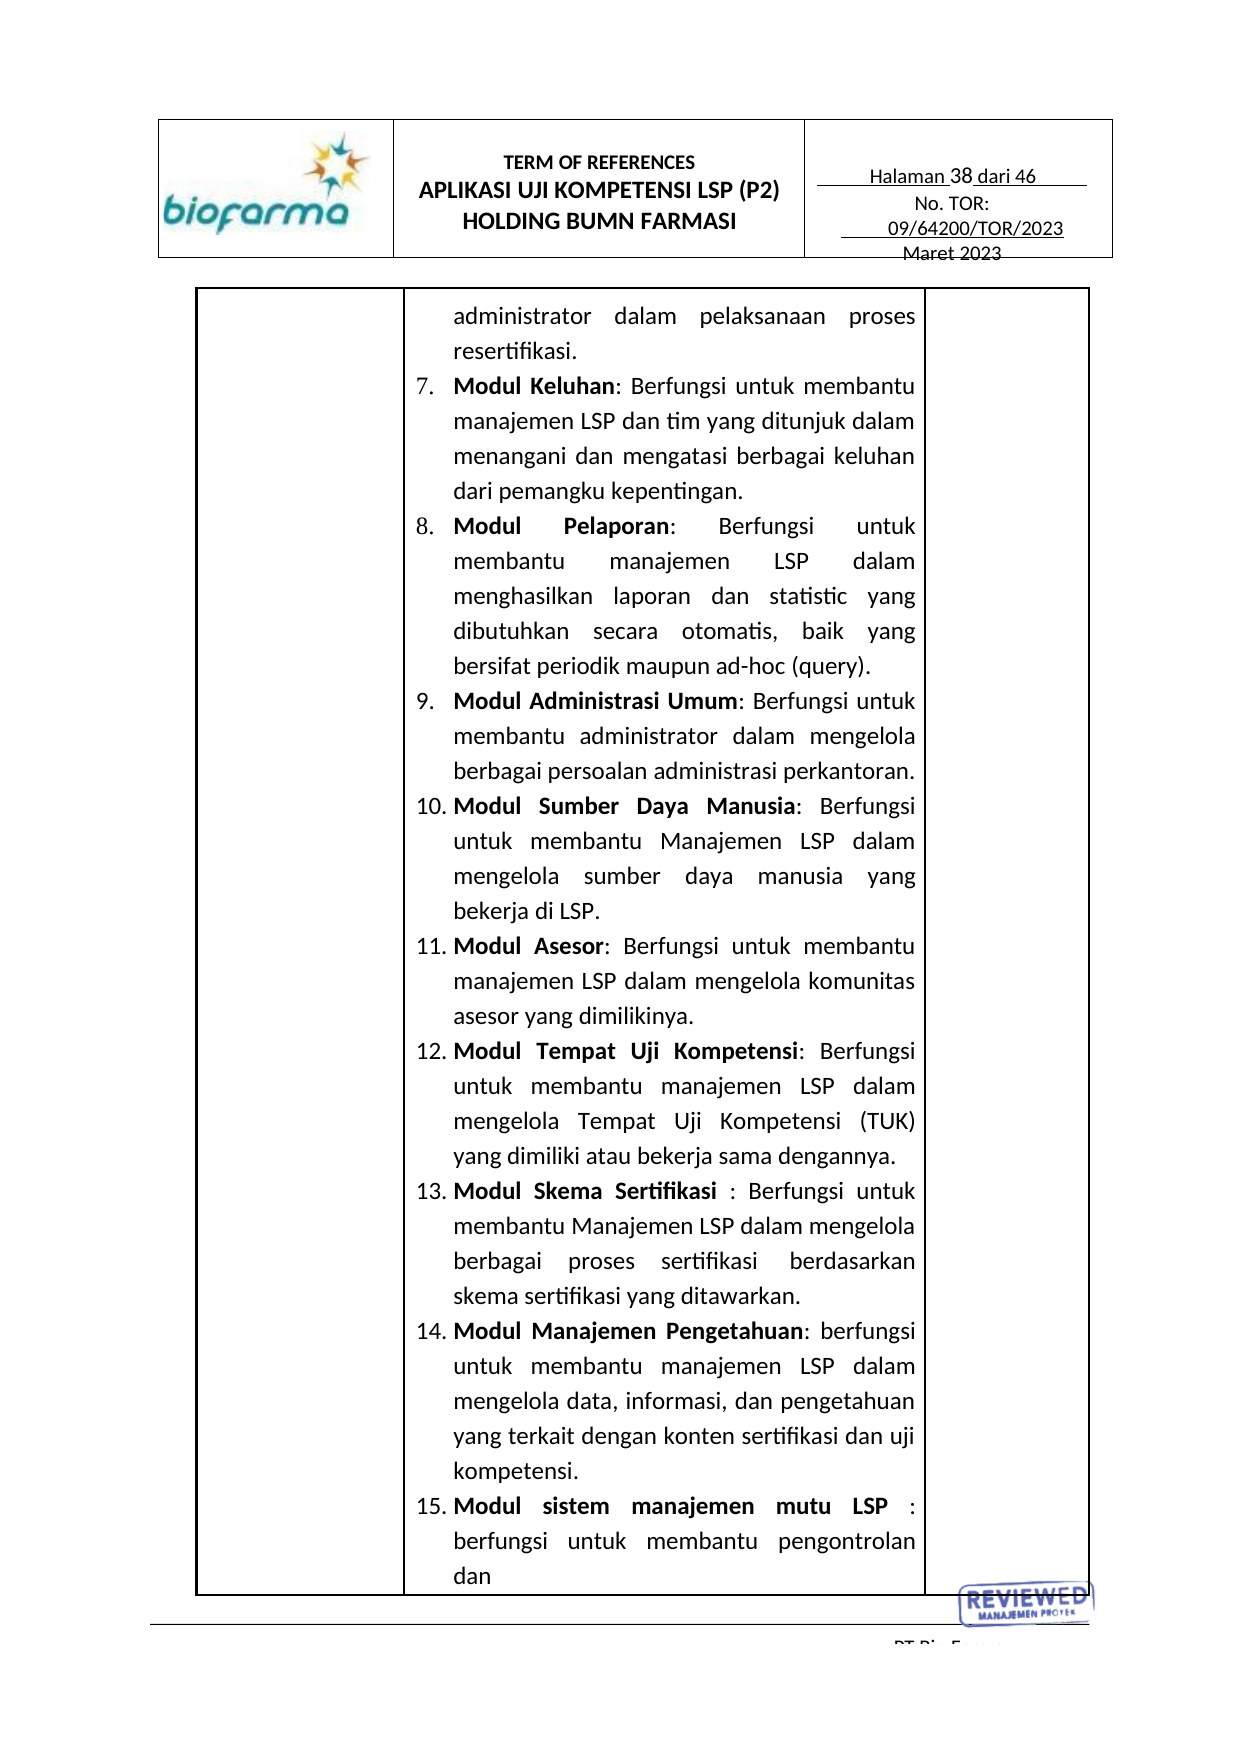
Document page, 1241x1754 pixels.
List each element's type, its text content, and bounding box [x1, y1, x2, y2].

picture [953, 1578, 1099, 1631]
picture [163, 131, 372, 235]
table_header [926, 289, 1088, 1594]
table_header [198, 289, 403, 1594]
table_header administrator dalam pelaksanaan proses resertifikasi. Modul Keluhan: Berfungsi untuk membantu manajemen LSP dan tim yang ditunjuk dalam menangani dan mengatasi berbagai keluhan dari pemangku kepentingan. Modul Pelaporan: Berfungsi untuk membantu manajemen LSP dalam menghasilkan laporan dan statistic yang dibutuhkan secara otomatis, baik yang bersifat periodik maupun ad-hoc (query). Modul Administrasi Umum: Berfungsi untuk membantu administrator dalam mengelola berbagai persoalan administrasi perkantoran. Modul Sumber Daya Manusia: Berfungsi untuk membantu Manajemen LSP dalam mengelola sumber daya manusia yang bekerja di LSP. Modul Asesor: Berfungsi untuk membantu manajemen LSP dalam mengelola komunitas asesor yang dimilikinya. Modul Tempat Uji Kompetensi: Berfungsi untuk membantu manajemen LSP dalam mengelola Tempat Uji Kompetensi (TUK) yang dimiliki atau bekerja sama dengannya. Modul Skema Sertifikasi : Berfungsi untuk membantu Manajemen LSP dalam mengelola berbagai proses sertifikasi berdasarkan skema sertifikasi yang ditawarkan. Modul Manajemen Pengetahuan: berfungsi untuk membantu manajemen LSP dalam mengelola data, informasi, dan pengetahuan yang terkait dengan konten sertifikasi dan uji kompetensi. Modul sistem manajemen mutu LSP : berfungsi untuk membantu pengontrolan dan [405, 289, 924, 1594]
